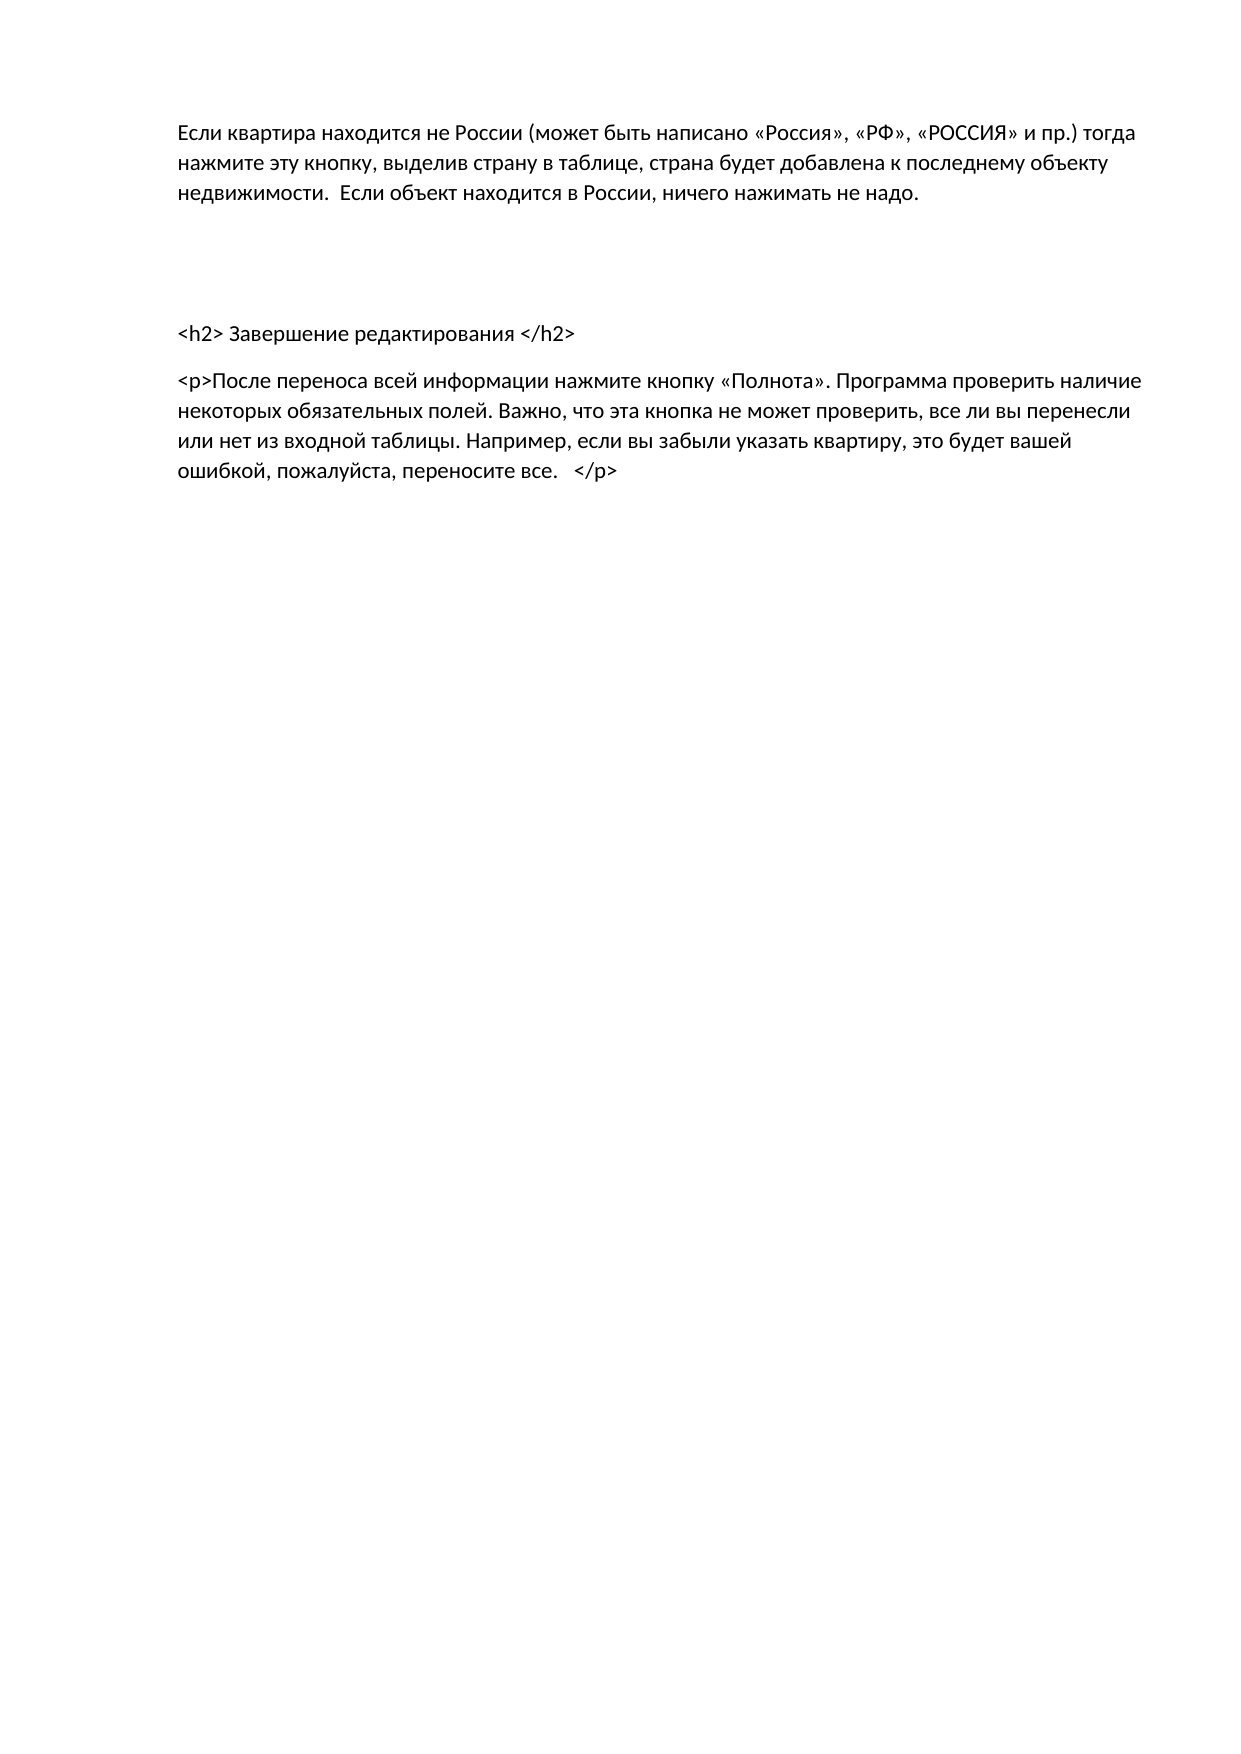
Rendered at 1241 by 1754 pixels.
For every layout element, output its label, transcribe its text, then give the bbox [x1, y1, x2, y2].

text <p>После переноса всей информации нажмите кнопку «Полнота». Программа проверить наличие некоторых обязательных полей. Важно, что эта кнопка не может проверить, все ли вы перенесли или нет из входной таблицы. Например, если вы забыли указать квартиру, это будет вашей ошибкой, пожалуйста, переносите все. </p> [177, 366, 1152, 485]
text <h2> Завершение редактирования </h2> [177, 319, 1152, 347]
text Если квартира находится не России (может быть написано «Россия», «РФ», «РОССИЯ» и пр.) тогда нажмите эту кнопку, выделив страну в таблице, страна будет добавлена к последнему объекту недвижимости. Если объект находится в России, ничего нажимать не надо. [177, 118, 1152, 207]
